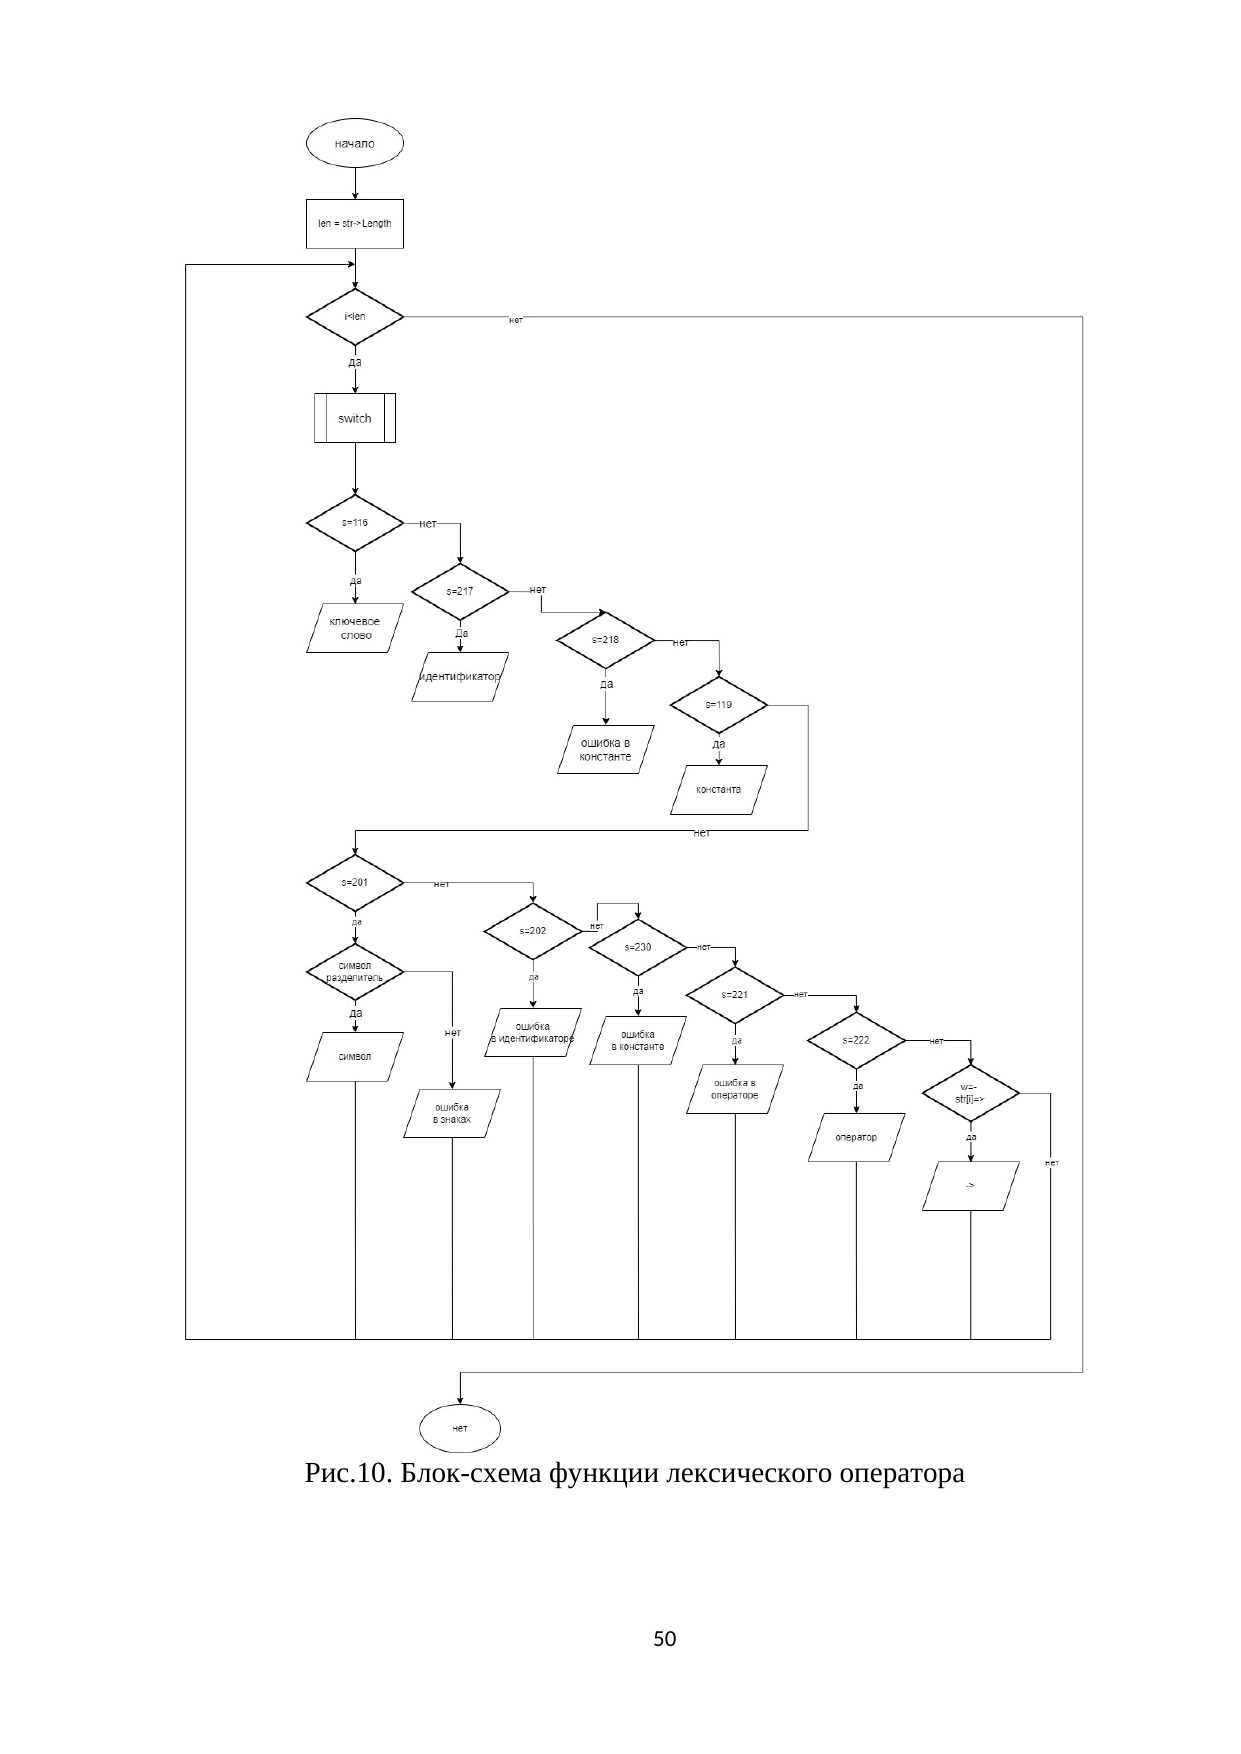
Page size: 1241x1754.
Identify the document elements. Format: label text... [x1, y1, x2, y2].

list Рис.10. Блок-схема функции лексического оператора [118, 1455, 1152, 1488]
picture [179, 118, 1091, 1453]
